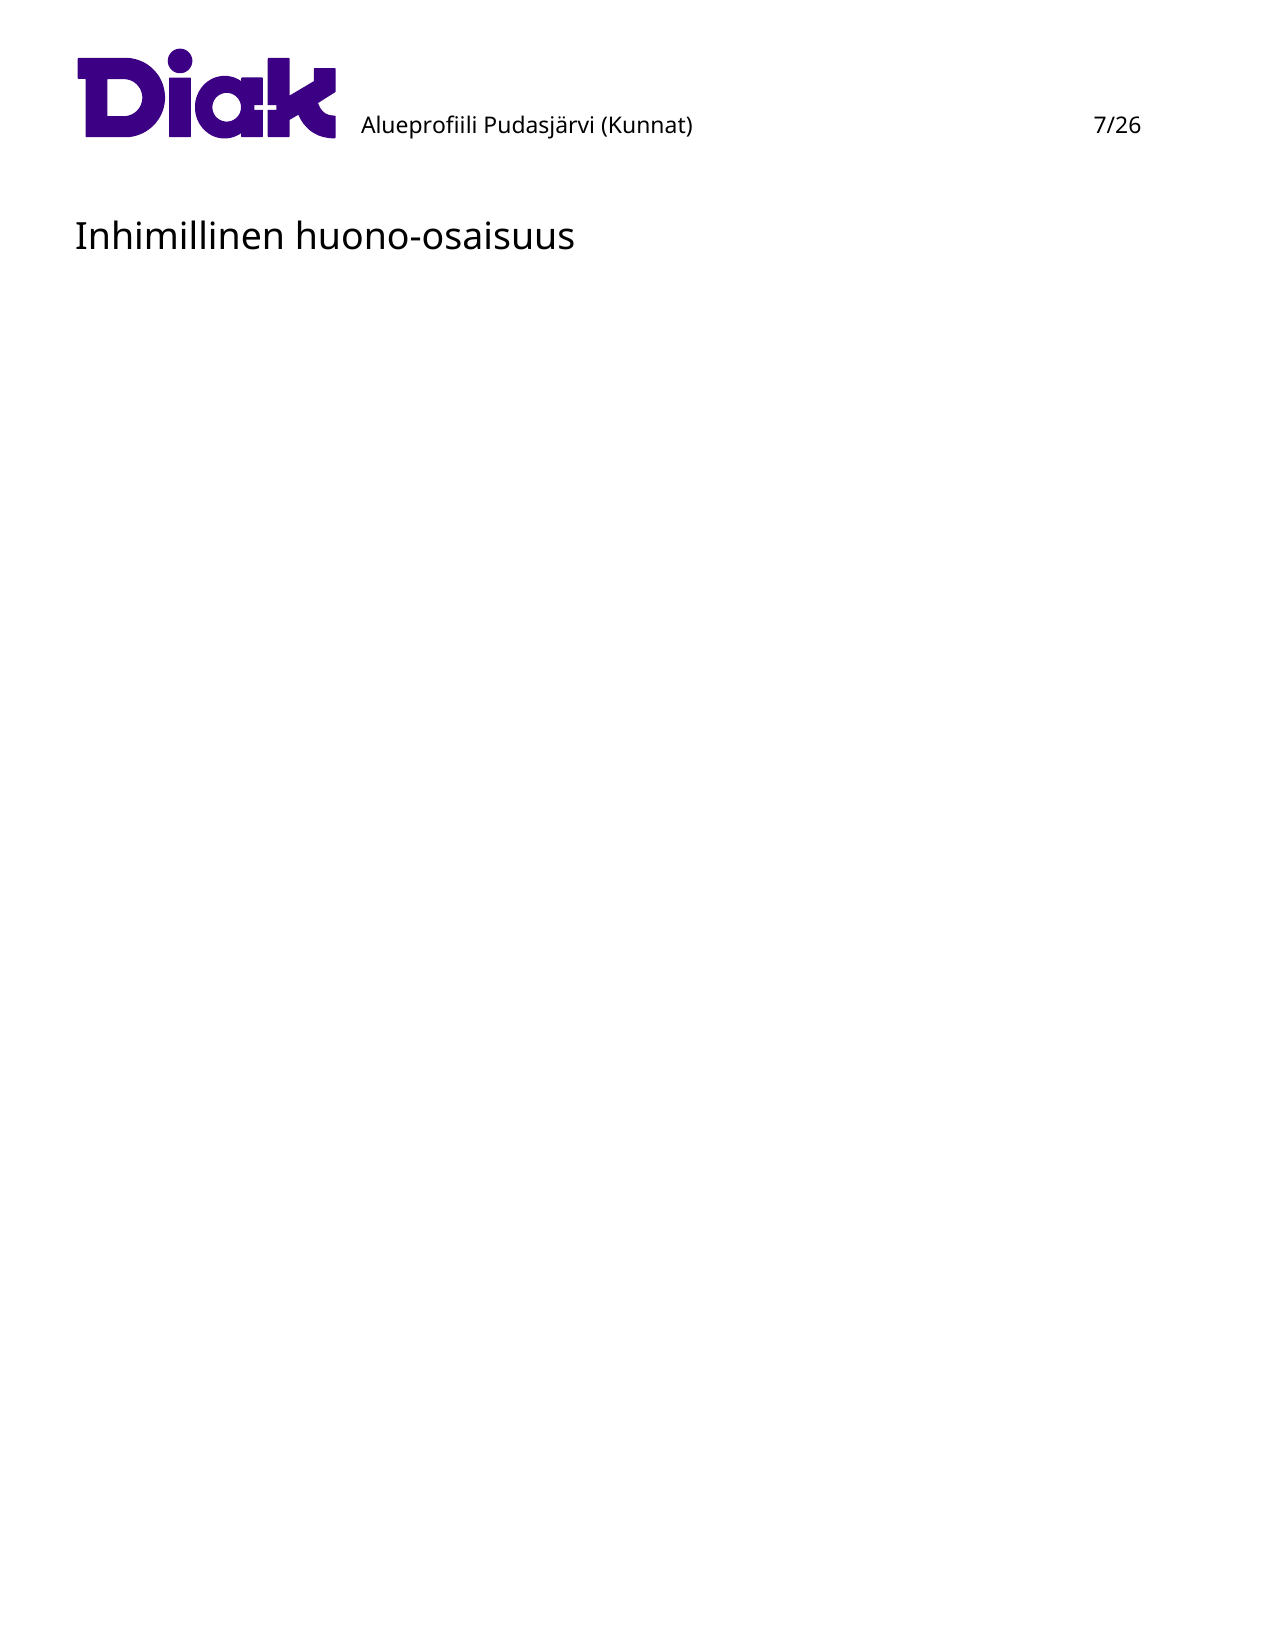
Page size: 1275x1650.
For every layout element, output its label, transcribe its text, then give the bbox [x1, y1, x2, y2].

subtitle Inhimillinen huono-osaisuus [75, 209, 1200, 261]
